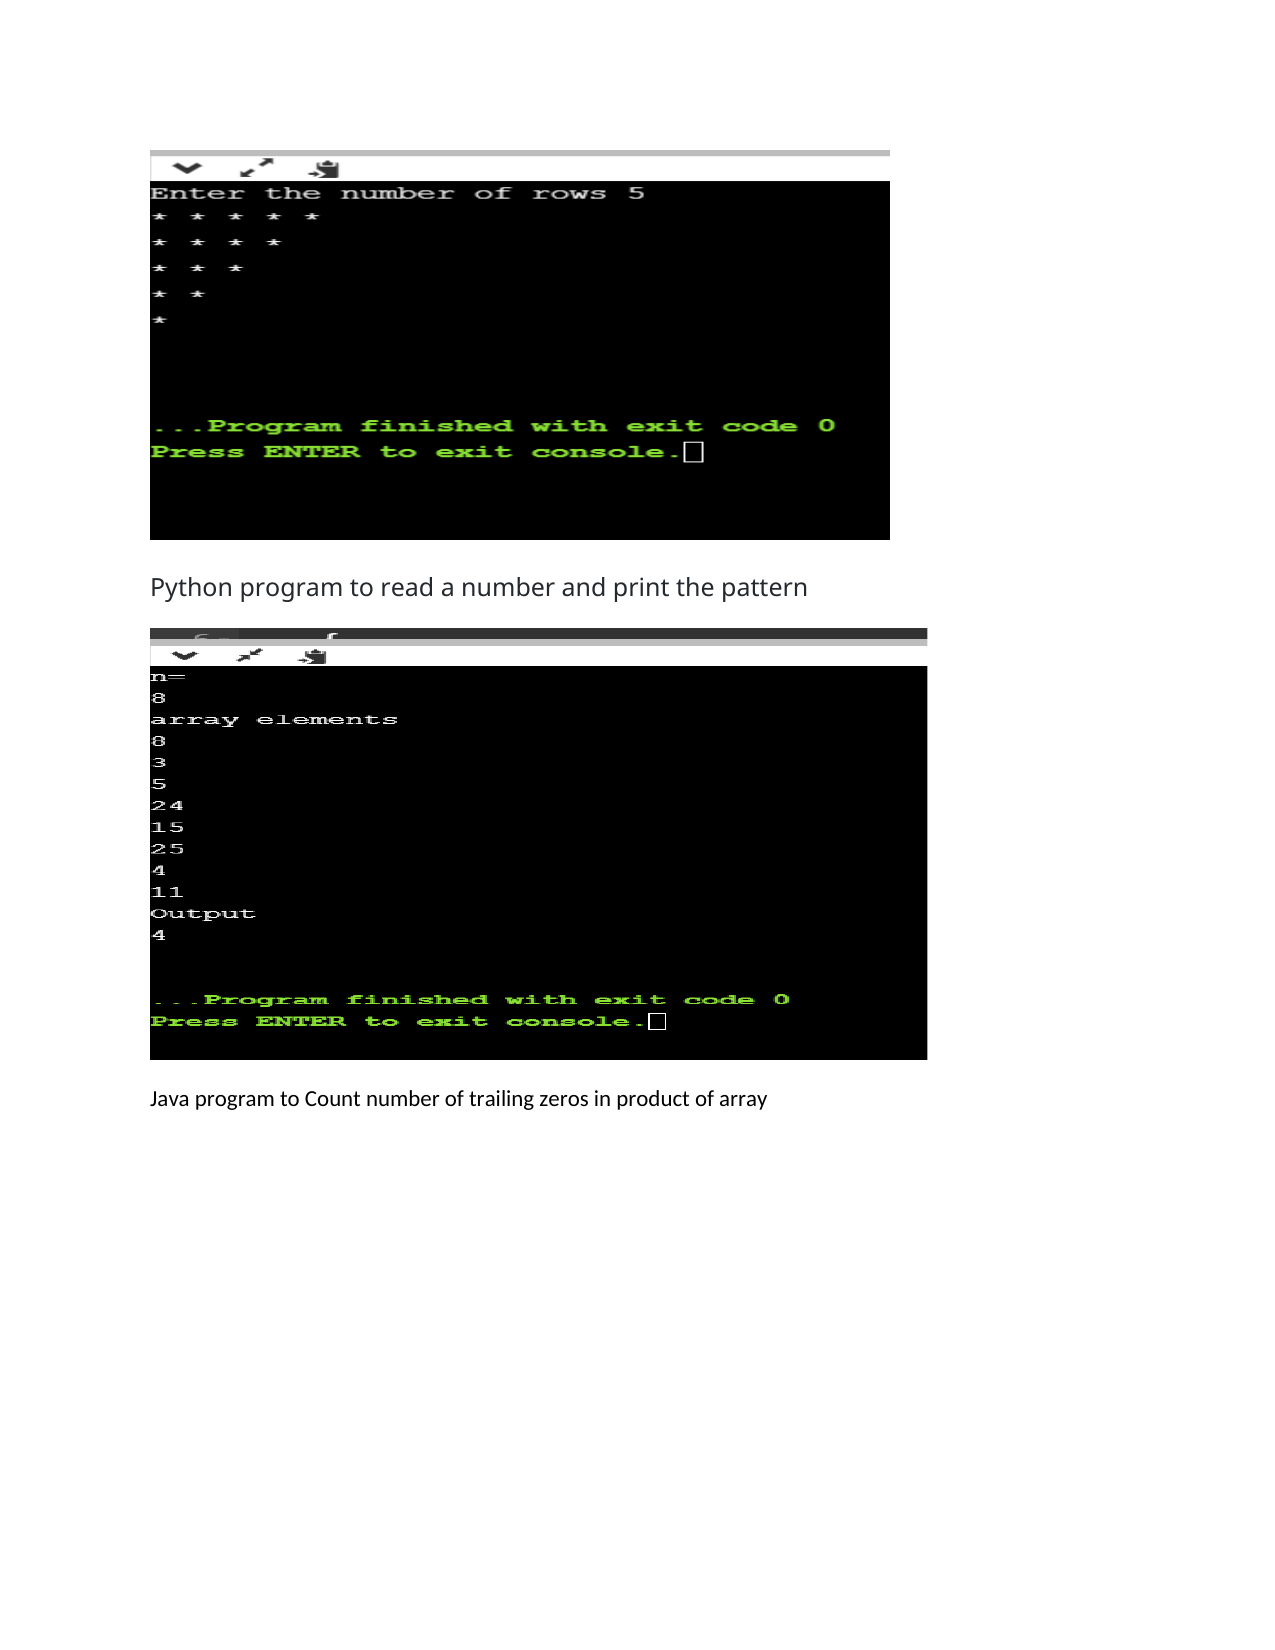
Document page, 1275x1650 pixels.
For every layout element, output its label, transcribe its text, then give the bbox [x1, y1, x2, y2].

text Python program to read a number and print the pattern [150, 569, 1125, 603]
picture [150, 628, 928, 1060]
text Java program to Count number of trailing zeros in product of array [150, 1084, 1125, 1112]
picture [150, 150, 890, 540]
